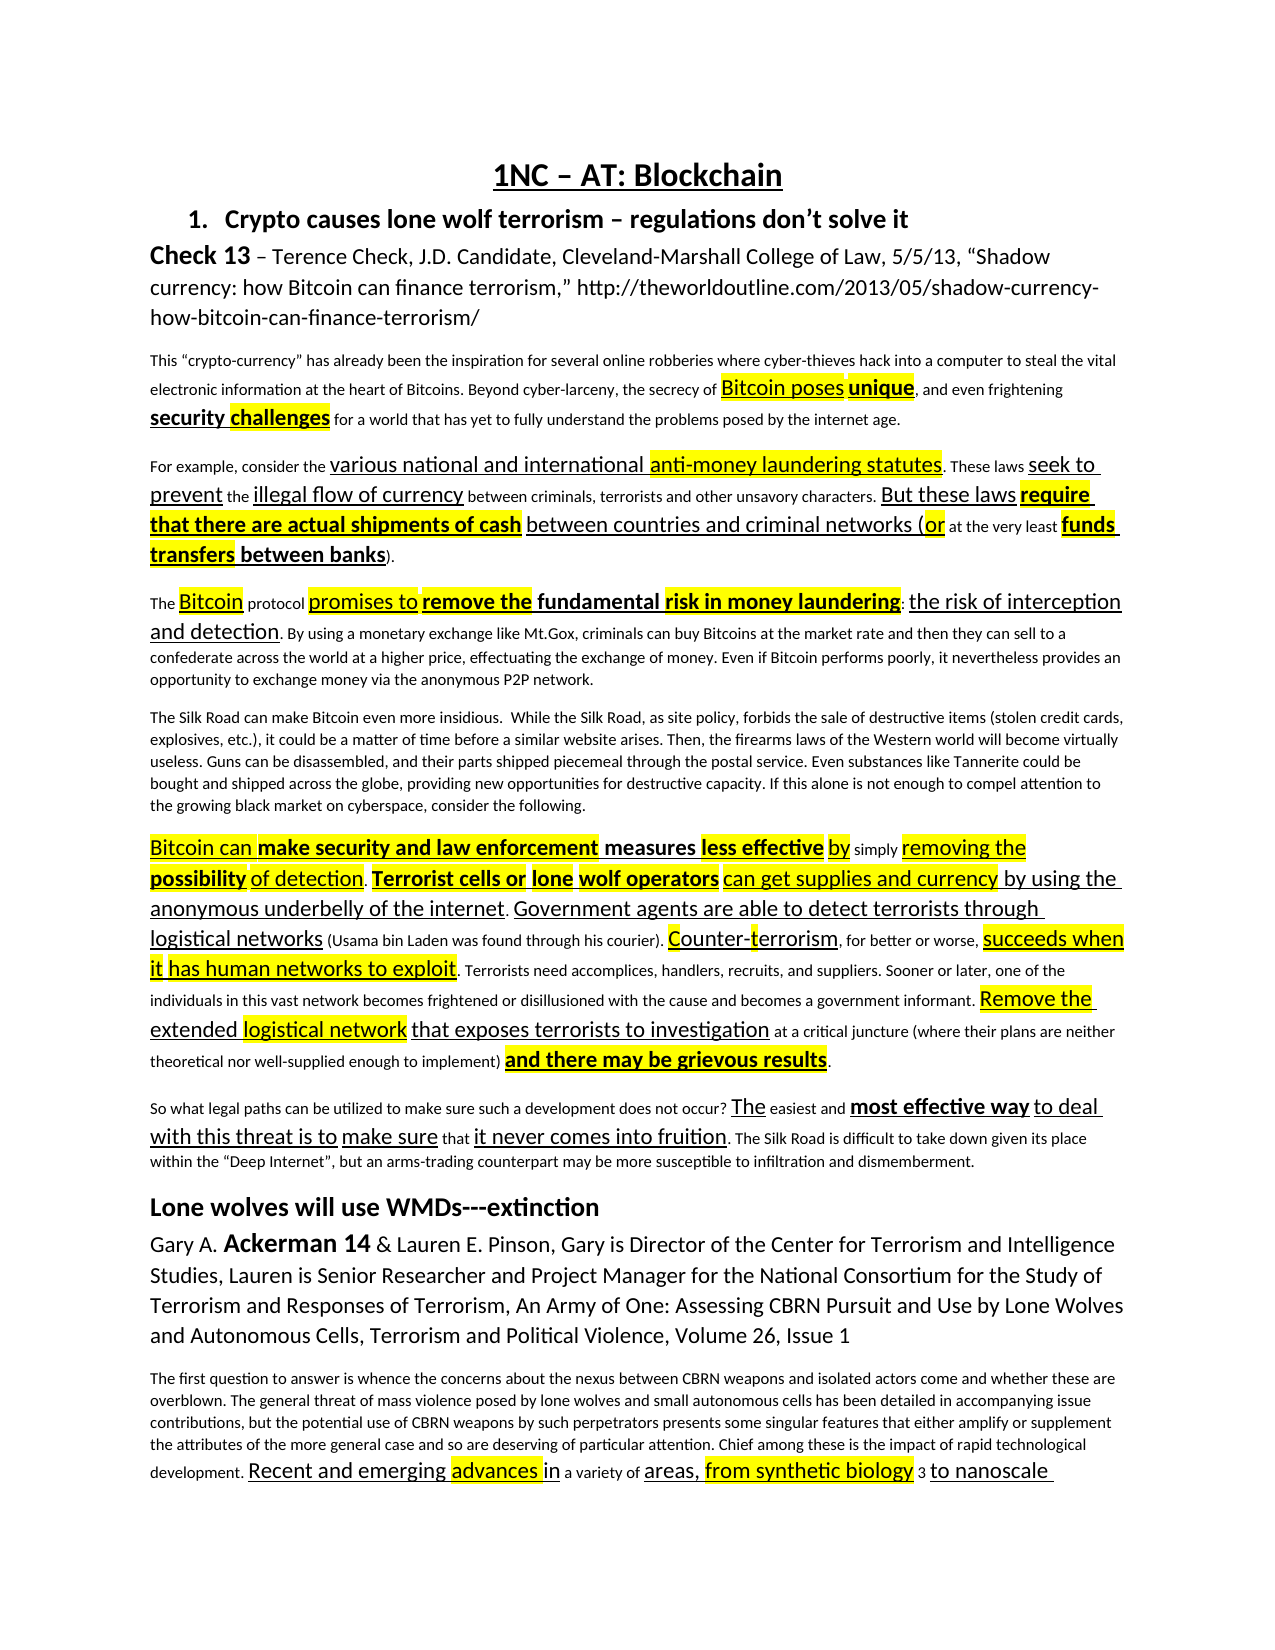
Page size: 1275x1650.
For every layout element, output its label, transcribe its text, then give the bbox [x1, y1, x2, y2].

text This “crypto-currency” has already been the inspiration for several online robberies where cyber-thieves hack into a computer to steal the vital electronic information at the heart of Bitcoins. Beyond cyber-larceny, the secrecy of Bitcoin poses unique, and even frightening security challenges for a world that has yet to fully understand the problems posed by the internet age. [150, 350, 1125, 431]
text Bitcoin can make security and law enforcement measures less effective by simply removing the possibility of detection. Terrorist cells or lone wolf operators can get supplies and currency by using the anonymous underbelly of the internet. Government agents are able to detect terrorists through logistical networks (Usama bin Laden was found through his courier). Counter-terrorism, for better or worse, succeeds when it has human networks to exploit. Terrorists need accomplices, handlers, recruits, and suppliers. Sooner or later, one of the individuals in this vast network becomes frightened or disillusioned with the cause and becomes a government informant. Remove the extended logistical network that exposes terrorists to investigation at a critical juncture (where their plans are neither theoretical nor well-supplied enough to implement) and there may be grievous results. [150, 833, 1125, 1073]
text For example, consider the various national and international anti-money laundering statutes. These laws seek to prevent the illegal flow of currency between criminals, terrorists and other unsavory characters. But these laws require that there are actual shipments of cash between countries and criminal networks (or at the very least funds transfers between banks). [150, 450, 1125, 568]
text Check 13 – Terence Check, J.D. Candidate, Cleveland-Marshall College of Law, 5/5/13, “Shadow currency: how Bitcoin can finance terrorism,” http://theworldoutline.com/2013/05/shadow-currency-how-bitcoin-can-finance-terrorism/ [150, 238, 1125, 331]
text The Silk Road can make Bitcoin even more insidious. While the Silk Road, as site policy, forbids the sale of destructive items (stolen credit cards, explosives, etc.), it could be a matter of time before a similar website arises. Then, the firearms laws of the Western world will become virtually useless. Guns can be disassembled, and their parts shipped piecemeal through the postal service. Even substances like Tannerite could be bought and shipped across the globe, providing new opportunities for destructive capacity. If this alone is not enough to compel attention to the growing black market on cyberspace, consider the following. [150, 707, 1125, 815]
subtitle Lone wolves will use WMDs---extinction [150, 1190, 1125, 1223]
text So what legal paths can be utilized to make sure such a development does not occur? The easiest and most effective way to deal with this threat is to make sure that it never comes into fruition. The Silk Road is difficult to take down given its place within the “Deep Internet”, but an arms-trading counterpart may be more susceptible to infiltration and dismemberment. [150, 1092, 1125, 1172]
subtitle Crypto causes lone wolf terrorism – regulations don’t solve it [187, 202, 1125, 235]
subtitle 1NC – AT: Blockchain [150, 154, 1125, 195]
text Gary A. Ackerman 14 & Lauren E. Pinson, Gary is Director of the Center for Terrorism and Intelligence Studies, Lauren is Senior Researcher and Project Manager for the National Consortium for the Study of Terrorism and Responses of Terrorism, An Army of One: Assessing CBRN Pursuit and Use by Lone Wolves and Autonomous Cells, Terrorism and Political Violence, Volume 26, Issue 1 [150, 1226, 1125, 1349]
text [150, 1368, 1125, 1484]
text The Bitcoin protocol promises to remove the fundamental risk in money laundering: the risk of interception and detection. By using a monetary exchange like Mt.Gox, criminals can buy Bitcoins at the market rate and then they can sell to a confederate across the world at a higher price, effectuating the exchange of money. Even if Bitcoin performs poorly, it nevertheless provides an opportunity to exchange money via the anonymous P2P network. [150, 587, 1125, 689]
